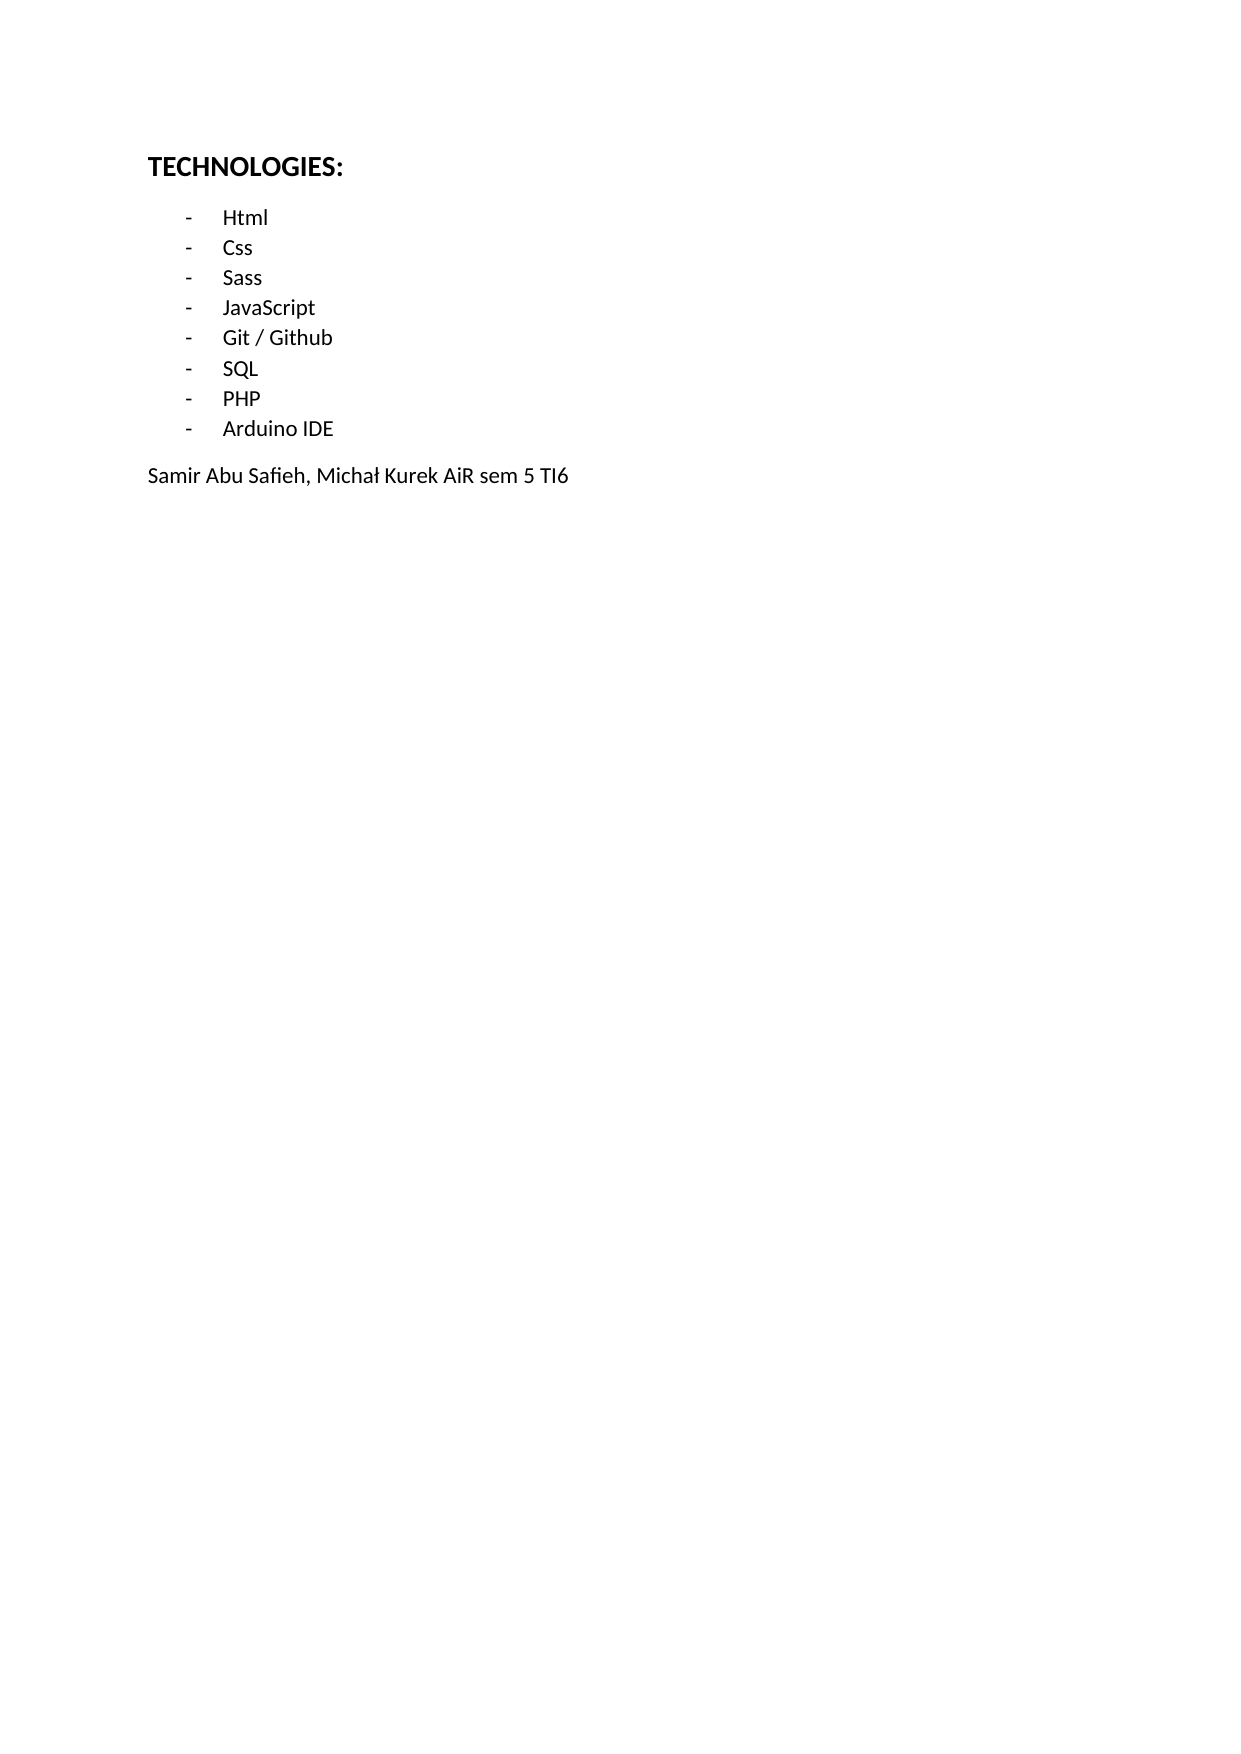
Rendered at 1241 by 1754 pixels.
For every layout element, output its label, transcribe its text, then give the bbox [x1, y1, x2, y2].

list Css [185, 233, 1093, 261]
text TECHNOLOGIES: [148, 148, 1093, 183]
text Samir Abu Safieh, Michał Kurek AiR sem 5 TI6 [148, 461, 1093, 489]
list Arduino IDE [185, 414, 1093, 442]
list Sass [185, 263, 1093, 291]
list SQL [185, 354, 1093, 382]
list Html [185, 203, 1093, 231]
list JavaScript [185, 293, 1093, 321]
list Git / Github [185, 323, 1093, 352]
list PHP [185, 384, 1093, 412]
